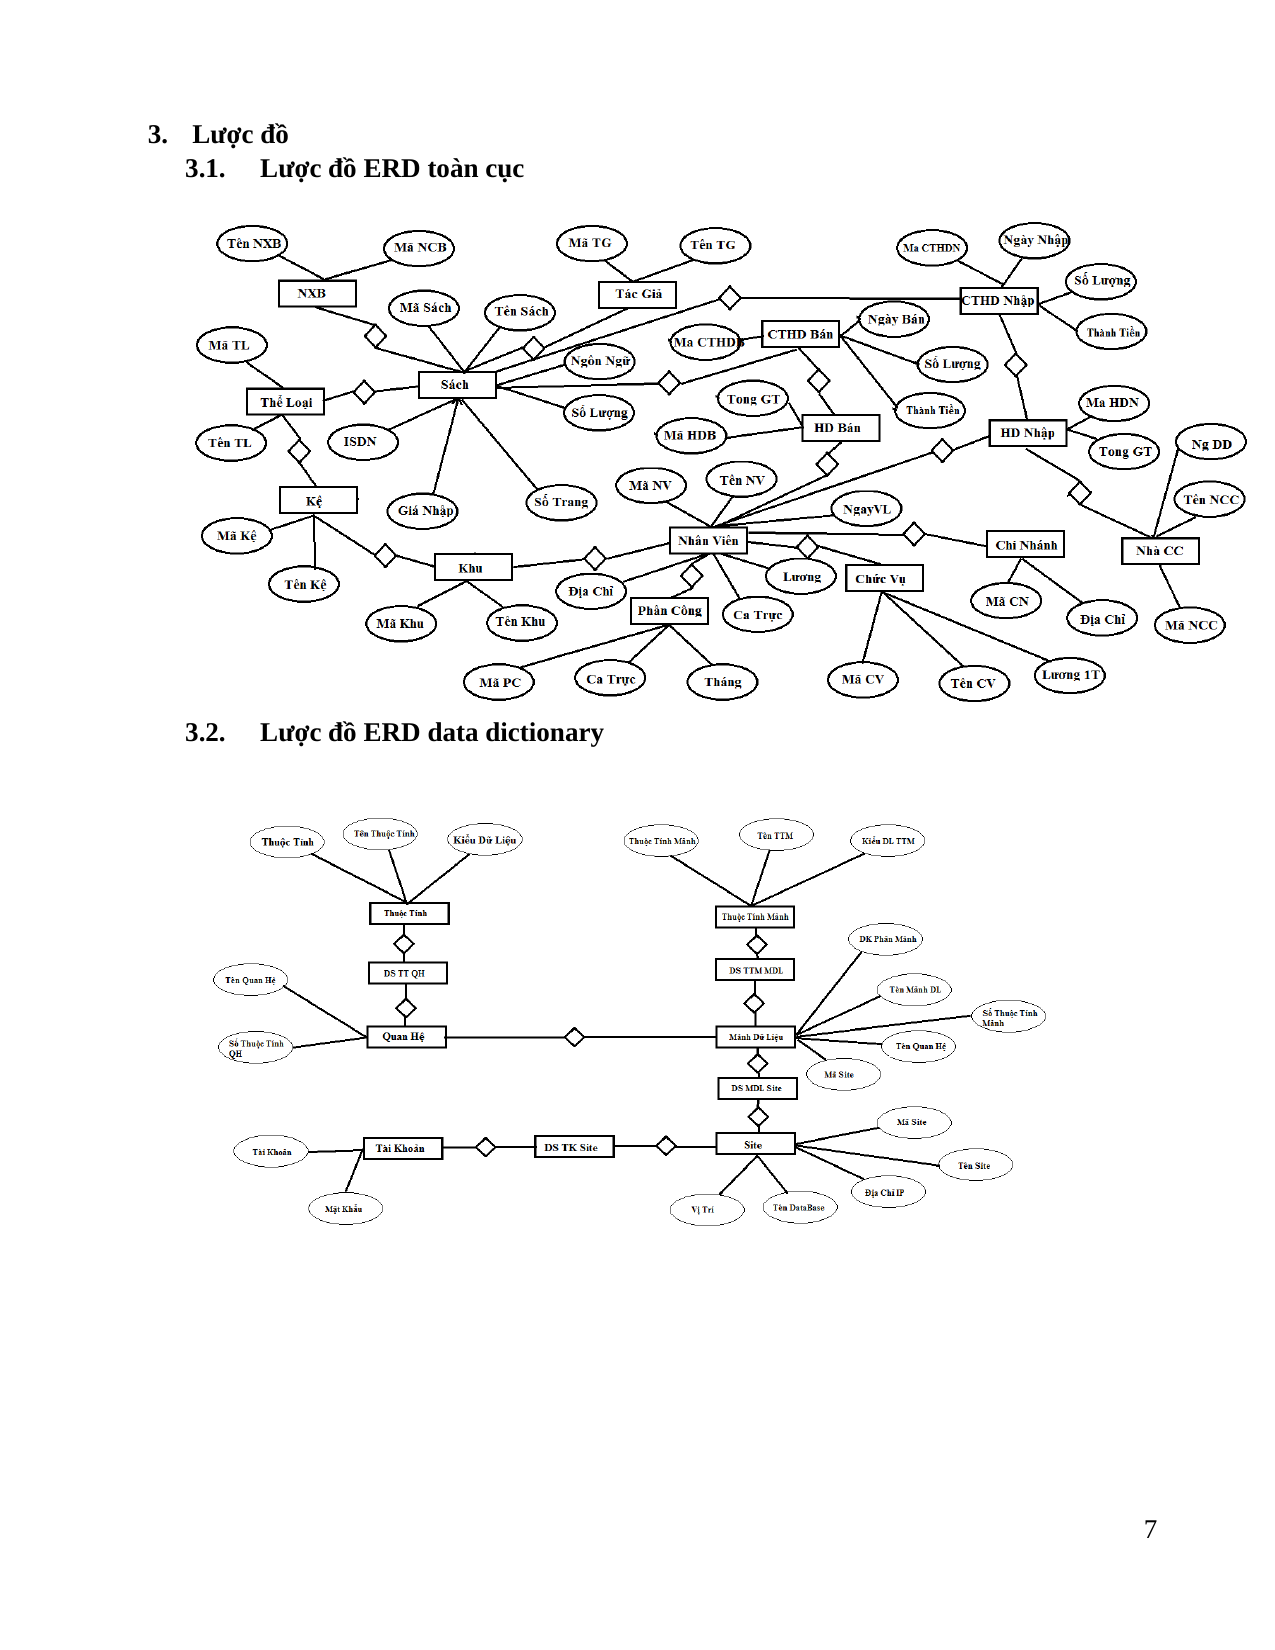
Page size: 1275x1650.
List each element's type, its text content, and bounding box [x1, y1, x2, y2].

picture [192, 218, 1248, 714]
list Lược đồ ERD data dictionary [185, 716, 1157, 747]
list Lược đồ ERD toàn cục [185, 152, 1157, 183]
picture [206, 783, 1252, 1248]
list Lược đồ [148, 118, 1157, 149]
